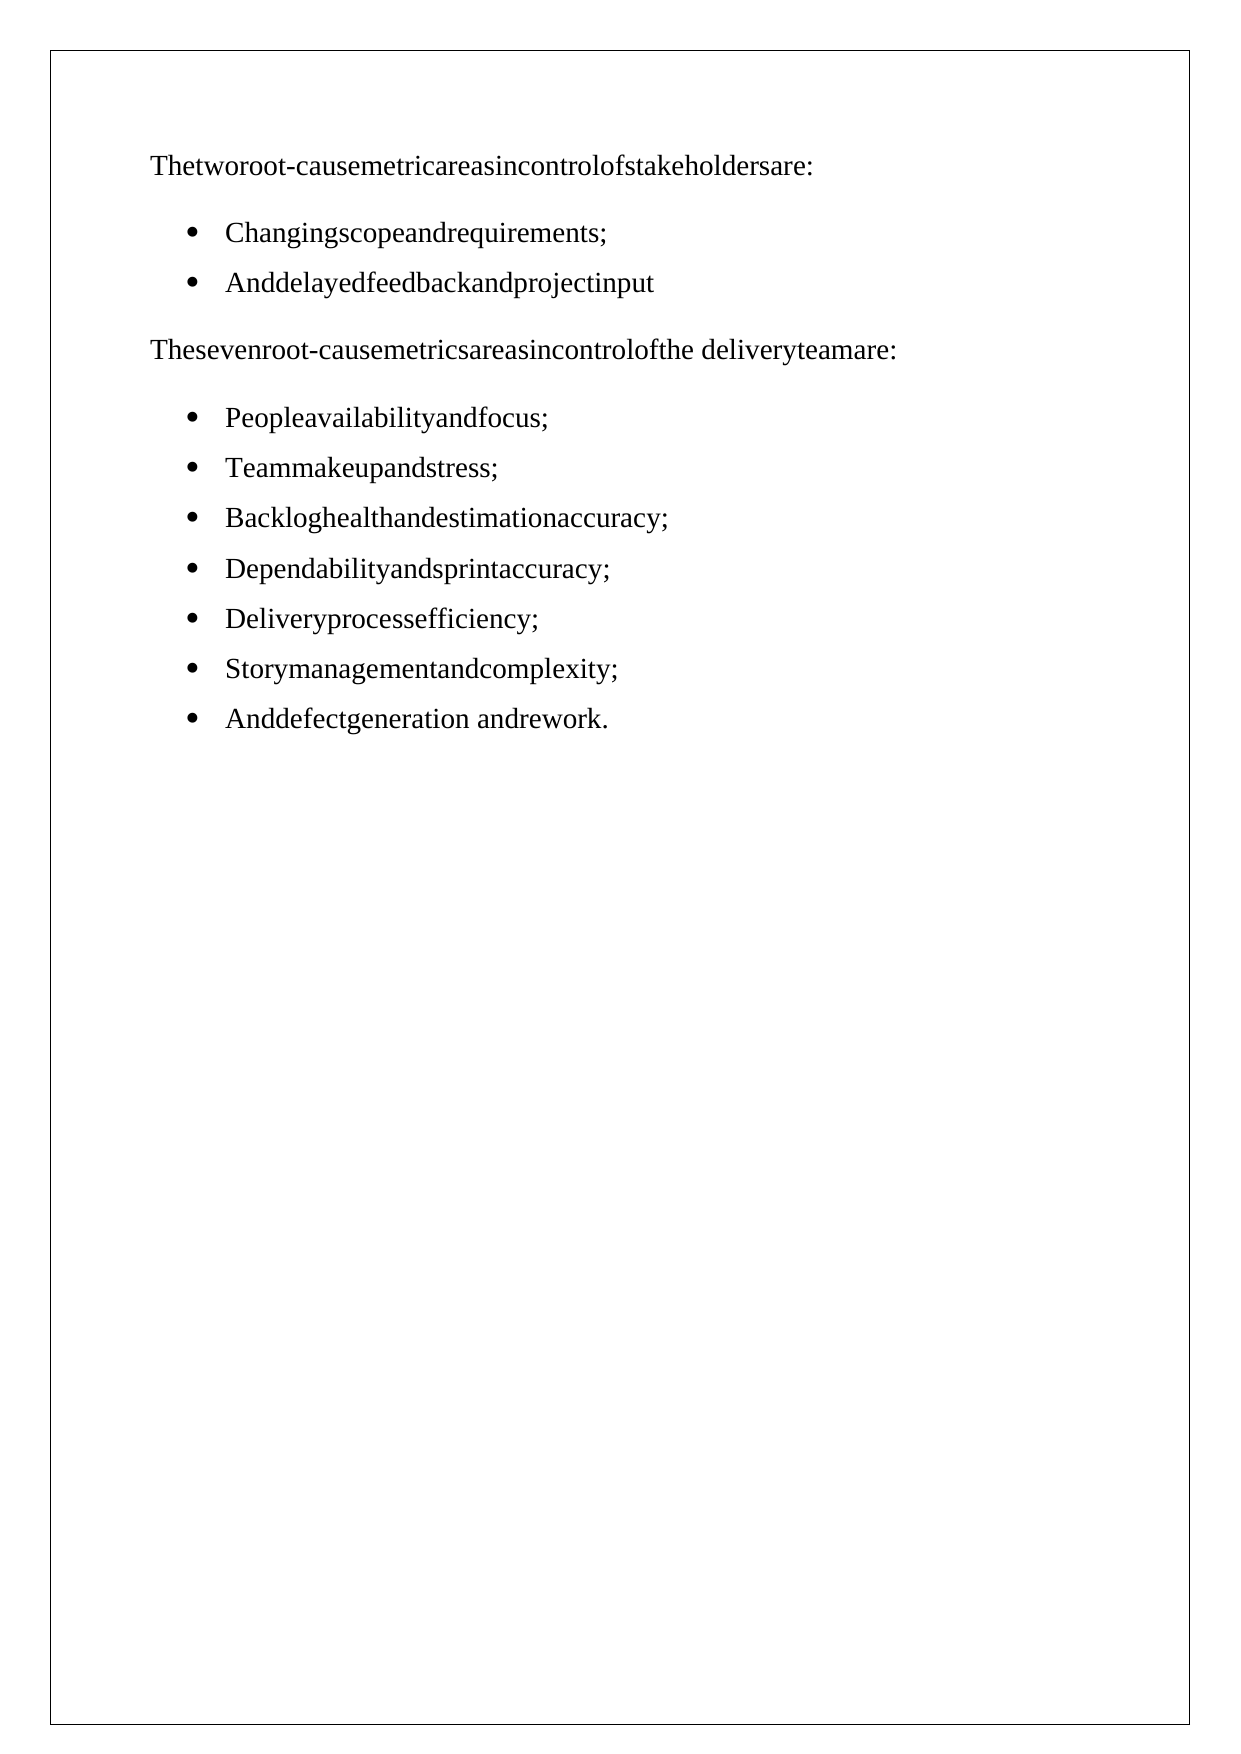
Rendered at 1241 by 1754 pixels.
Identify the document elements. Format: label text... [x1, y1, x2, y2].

list Anddelayedfeedbackandprojectinput [187, 265, 1096, 299]
list Storymanagementandcomplexity; [187, 651, 1096, 685]
text Thetworoot-causemetricareasincontrolofstakeholdersare: [150, 148, 1096, 182]
list Deliveryprocessefficiency; [187, 601, 1096, 634]
list Peopleavailabilityandfocus; [187, 400, 1096, 433]
list Changingscopeandrequirements; [187, 215, 1096, 249]
list Dependabilityandsprintaccuracy; [187, 551, 1096, 584]
text Thesevenroot-causemetricsareasincontrolofthe deliveryteamare: [150, 332, 1096, 366]
list Teammakeupandstress; [187, 450, 1096, 483]
list Backloghealthandestimationaccuracy; [187, 500, 1096, 534]
list Anddefectgeneration andrework. [187, 701, 1096, 735]
